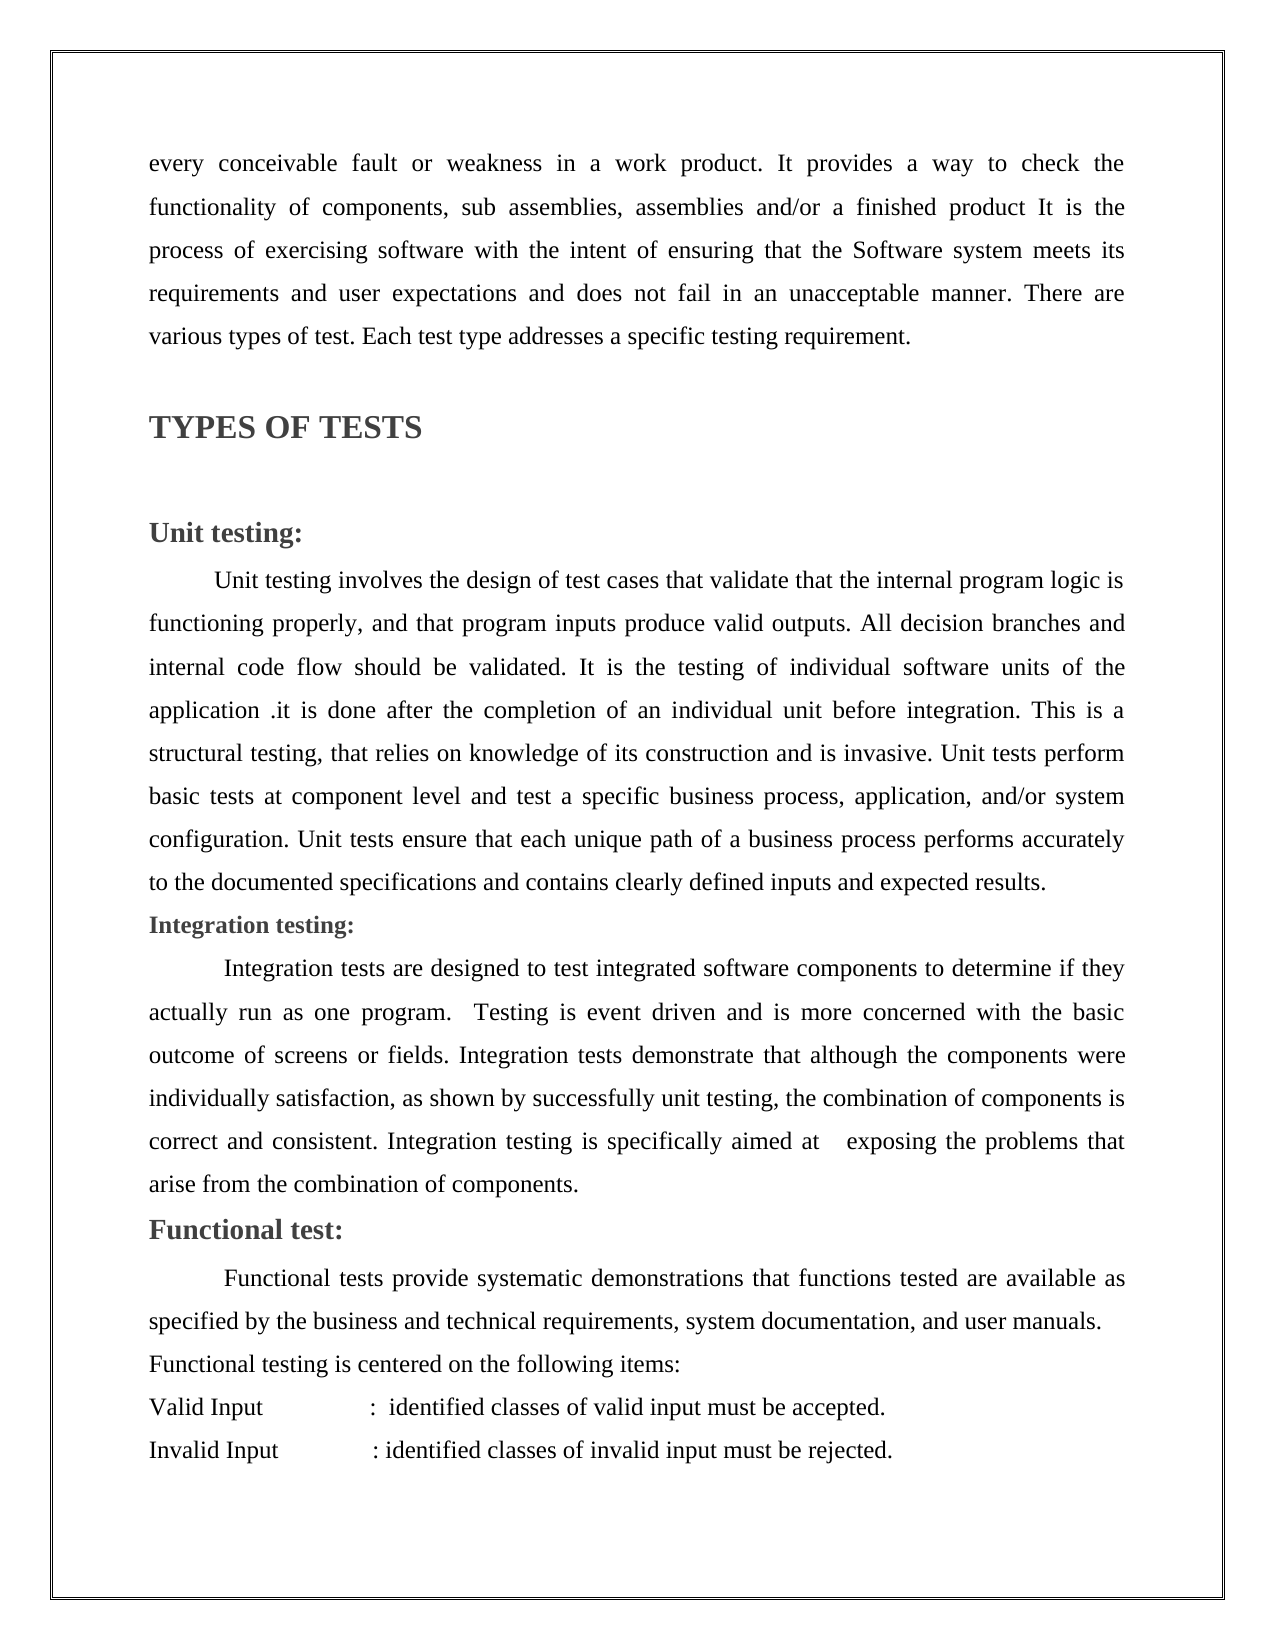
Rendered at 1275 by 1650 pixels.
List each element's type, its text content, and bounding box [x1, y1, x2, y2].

text Functional tests provide systematic demonstrations that functions tested are available as specified by the business and technical requirements, system documentation, and user manuals. [148, 1263, 1126, 1334]
text Functional testing is centered on the following items: [148, 1349, 1126, 1378]
subtitle Unit testing: [148, 515, 1126, 549]
text Unit testing involves the design of test cases that validate that the internal program logic is functioning properly, and that program inputs produce valid outputs. All decision branches and internal code flow should be validated. It is the testing of individual software units of the application .it is done after the completion of an individual unit before integration. This is a structural testing, that relies on knowledge of its construction and is invasive. Unit tests perform basic tests at component level and test a specific business process, application, and/or system configuration. Unit tests ensure that each unique path of a business process performs accurately to the documented specifications and contains clearly defined inputs and expected results. [148, 565, 1126, 896]
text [148, 148, 1126, 350]
subtitle Integration testing: [148, 910, 1126, 939]
text Valid Input : identified classes of valid input must be accepted. [148, 1392, 1126, 1421]
subtitle Functional test: [148, 1212, 1126, 1246]
text Integration tests are designed to test integrated software components to determine if they actually run as one program. Testing is event driven and is more concerned with the basic outcome of screens or fields. Integration tests demonstrate that although the components were individually satisfaction, as shown by successfully unit testing, the combination of components is correct and consistent. Integration testing is specifically aimed at exposing the problems that arise from the combination of components. [148, 953, 1126, 1198]
text Invalid Input : identified classes of invalid input must be rejected. [148, 1435, 1126, 1464]
subtitle TYPES OF TESTS [148, 407, 1126, 446]
